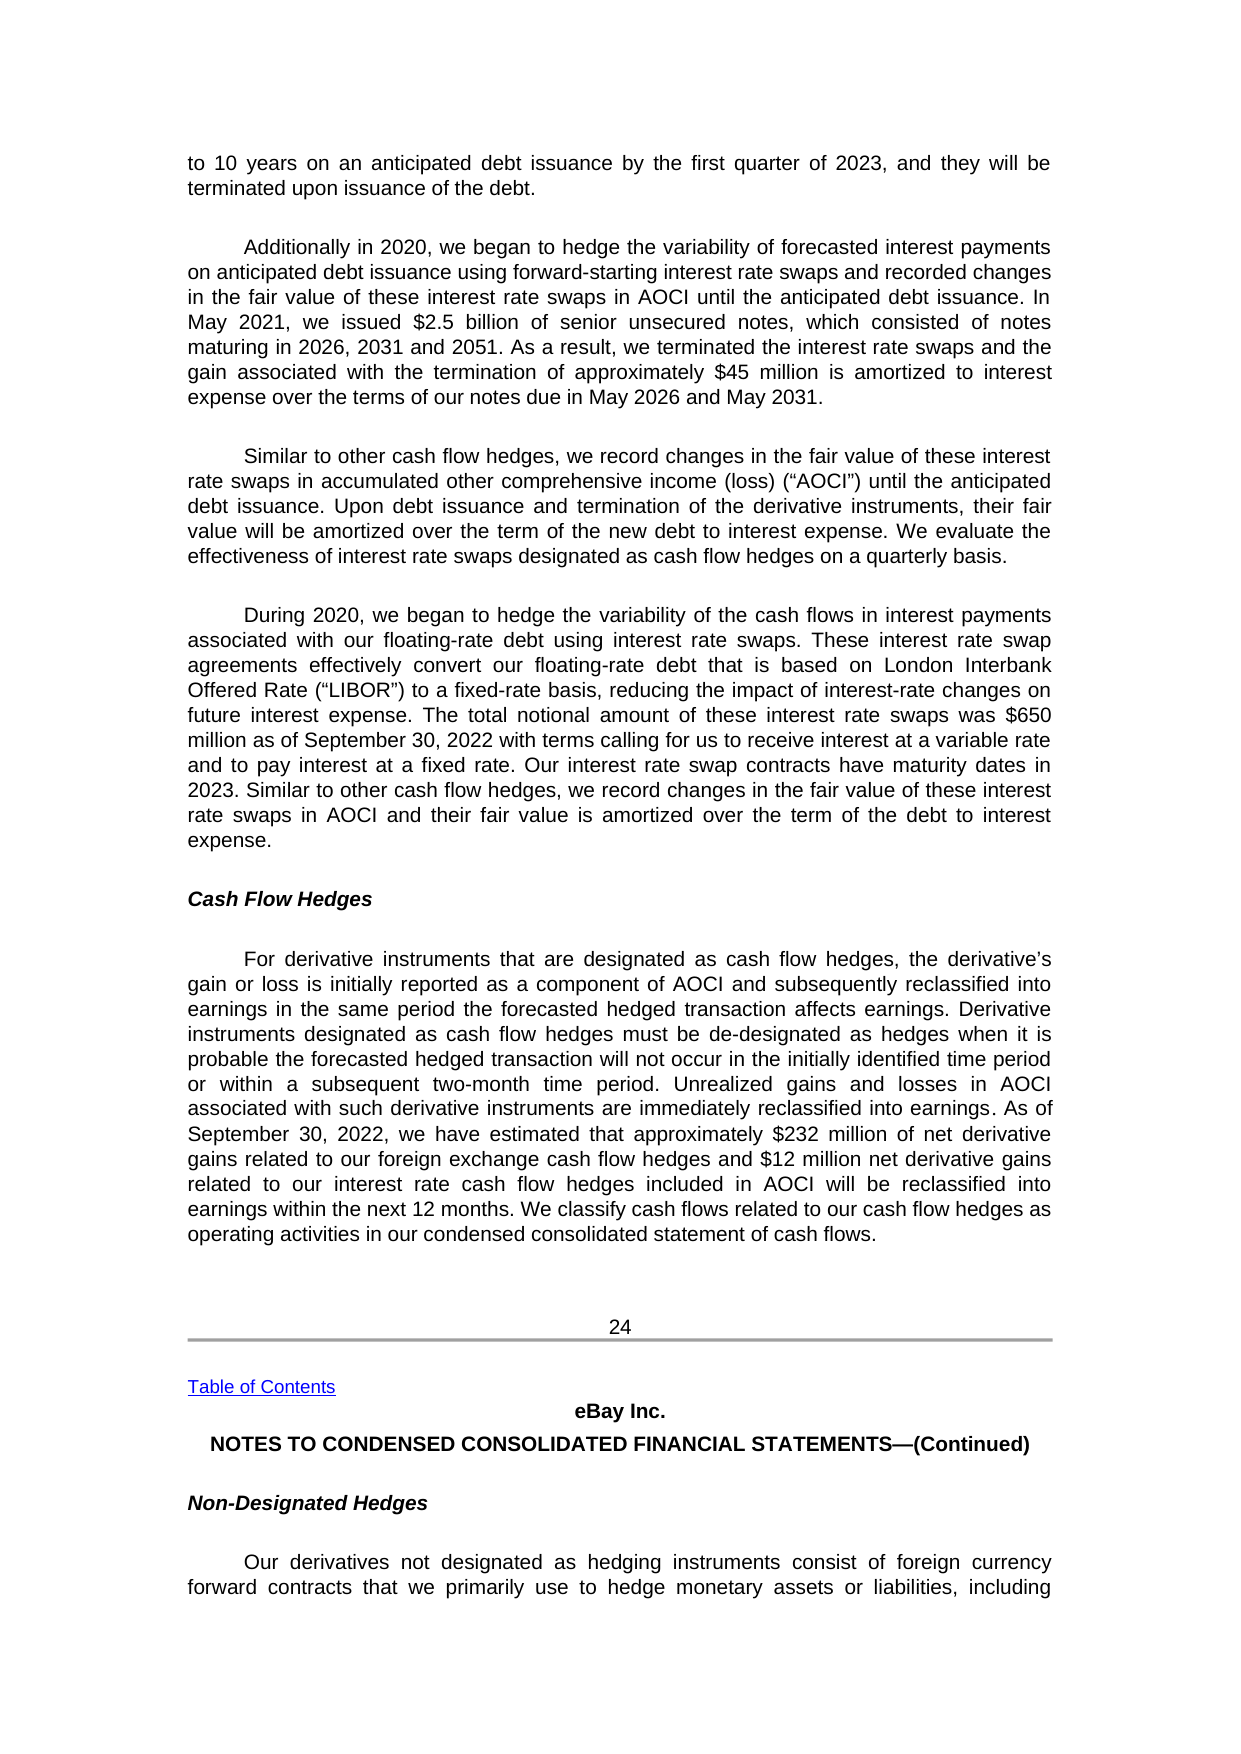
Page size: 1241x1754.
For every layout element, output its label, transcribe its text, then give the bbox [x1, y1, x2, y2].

text eBay Inc. [187, 1397, 1053, 1422]
text Table of Contents [187, 1372, 1053, 1397]
text Additionally in 2020, we began to hedge the variability of forecasted interest payments on anticipated debt issuance using forward-starting interest rate swaps and recorded changes in the fair value of these interest rate swaps in AOCI until the anticipated debt issuance. In May 2021, we issued $2.5 billion of senior unsecured notes, which consisted of notes maturing in 2026, 2031 and 2051. As a result, we terminated the interest rate swaps and the gain associated with the termination of approximately $45 million is amortized to interest expense over the terms of our notes due in May 2026 and May 2031. [187, 234, 1053, 409]
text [187, 1549, 1053, 1599]
text NOTES TO CONDENSED CONSOLIDATED FINANCIAL STATEMENTS—(Continued) [187, 1431, 1053, 1456]
text 24 [187, 1313, 1053, 1338]
text Non-Designated Hedges [187, 1490, 1053, 1515]
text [187, 150, 1053, 200]
text Cash Flow Hedges [187, 886, 1053, 911]
text For derivative instruments that are designated as cash flow hedges, the derivative’s gain or loss is initially reported as a component of AOCI and subsequently reclassified into earnings in the same period the forecasted hedged transaction affects earnings. Derivative instruments designated as cash flow hedges must be de-designated as hedges when it is probable the forecasted hedged transaction will not occur in the initially identified time period or within a subsequent two-month time period. Unrealized gains and losses in AOCI associated with such derivative instruments are immediately reclassified into earnings. As of September 30, 2022, we have estimated that approximately $232 million of net derivative gains related to our foreign exchange cash flow hedges and $12 million net derivative gains related to our interest rate cash flow hedges included in AOCI will be reclassified into earnings within the next 12 months. We classify cash flows related to our cash flow hedges as operating activities in our condensed consolidated statement of cash flows. [187, 945, 1053, 1245]
text During 2020, we began to hedge the variability of the cash flows in interest payments associated with our floating-rate debt using interest rate swaps. These interest rate swap agreements effectively convert our floating-rate debt that is based on London Interbank Offered Rate (“LIBOR”) to a fixed-rate basis, reducing the impact of interest-rate changes on future interest expense. The total notional amount of these interest rate swaps was $650 million as of September 30, 2022 with terms calling for us to receive interest at a variable rate and to pay interest at a fixed rate. Our interest rate swap contracts have maturity dates in 2023. Similar to other cash flow hedges, we record changes in the fair value of these interest rate swaps in AOCI and their fair value is amortized over the term of the debt to interest expense. [187, 602, 1053, 852]
text Similar to other cash flow hedges, we record changes in the fair value of these interest rate swaps in accumulated other comprehensive income (loss) (“AOCI”) until the anticipated debt issuance. Upon debt issuance and termination of the derivative instruments, their fair value will be amortized over the term of the new debt to interest expense. We evaluate the effectiveness of interest rate swaps designated as cash flow hedges on a quarterly basis. [187, 443, 1053, 568]
